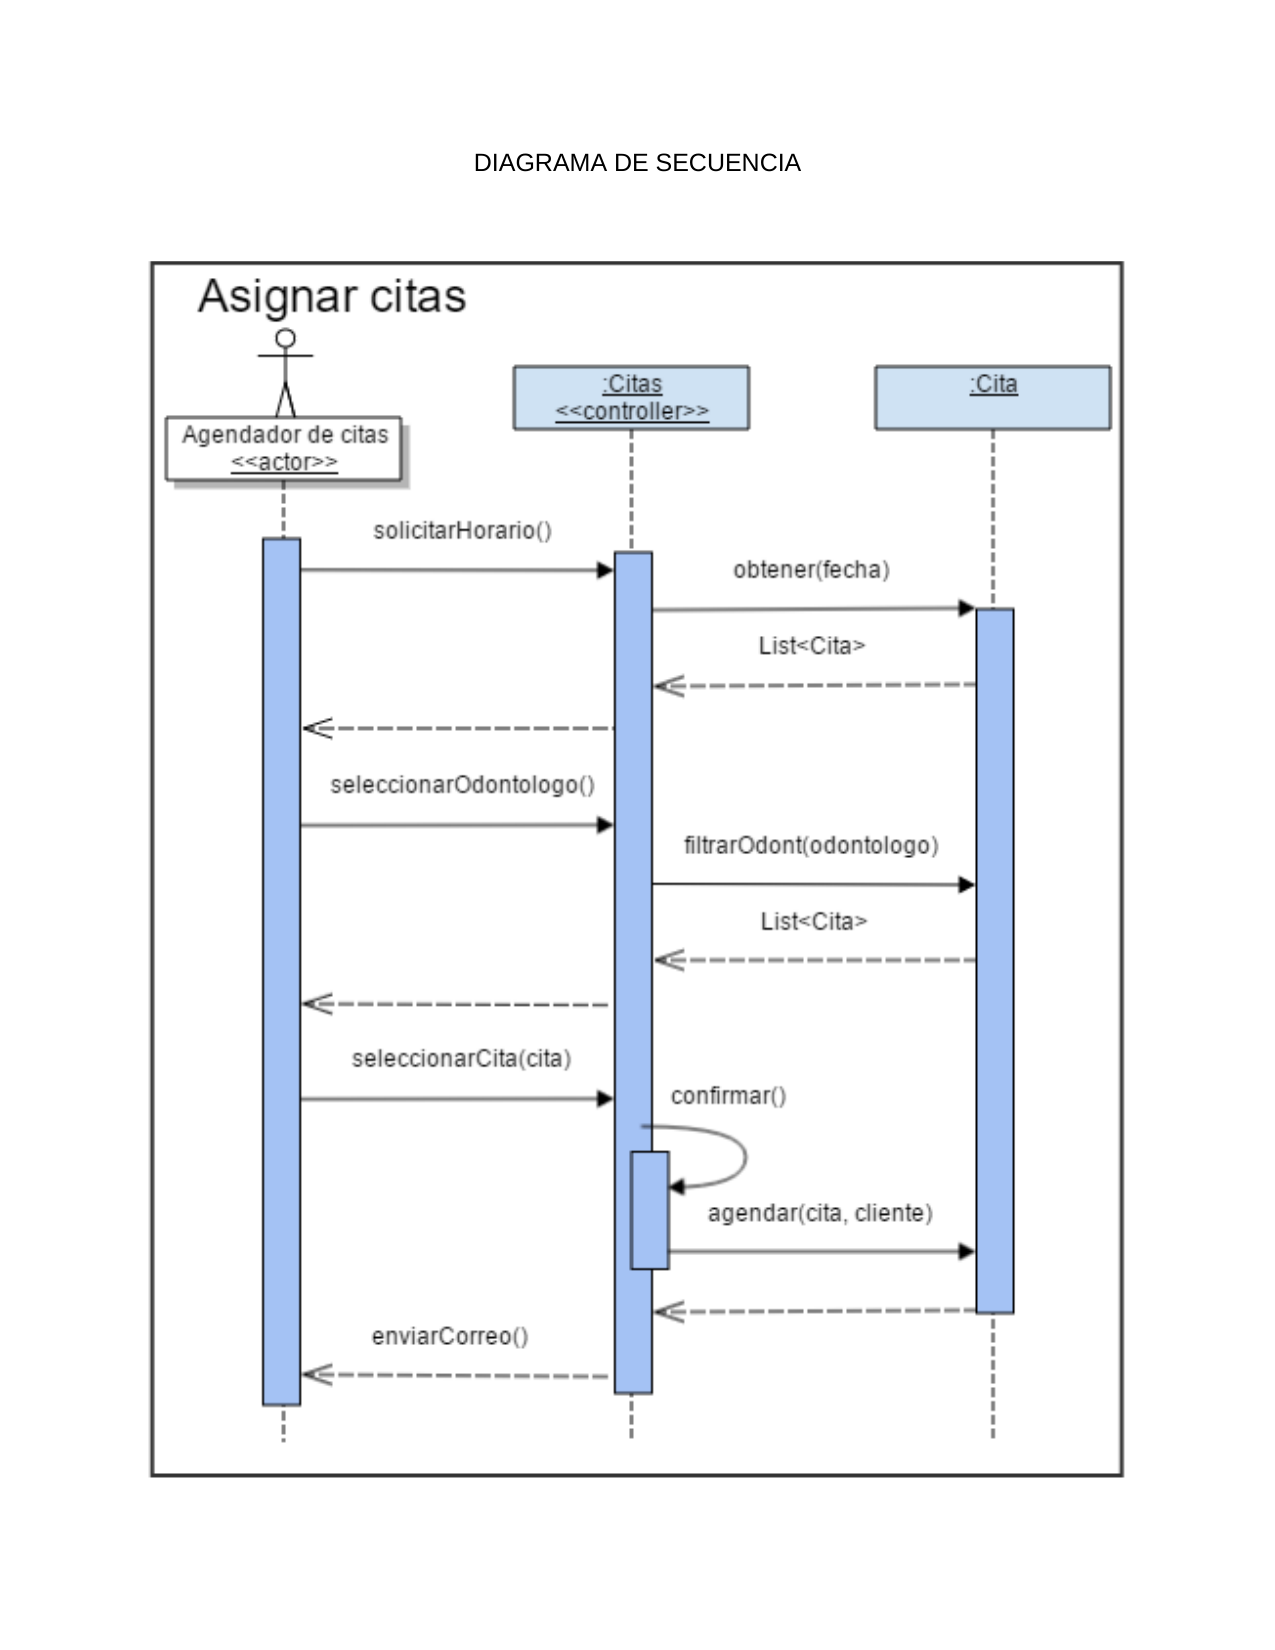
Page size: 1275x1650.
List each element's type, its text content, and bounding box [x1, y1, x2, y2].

text DIAGRAMA DE SECUENCIA [148, 148, 1127, 176]
picture [147, 261, 1128, 1479]
